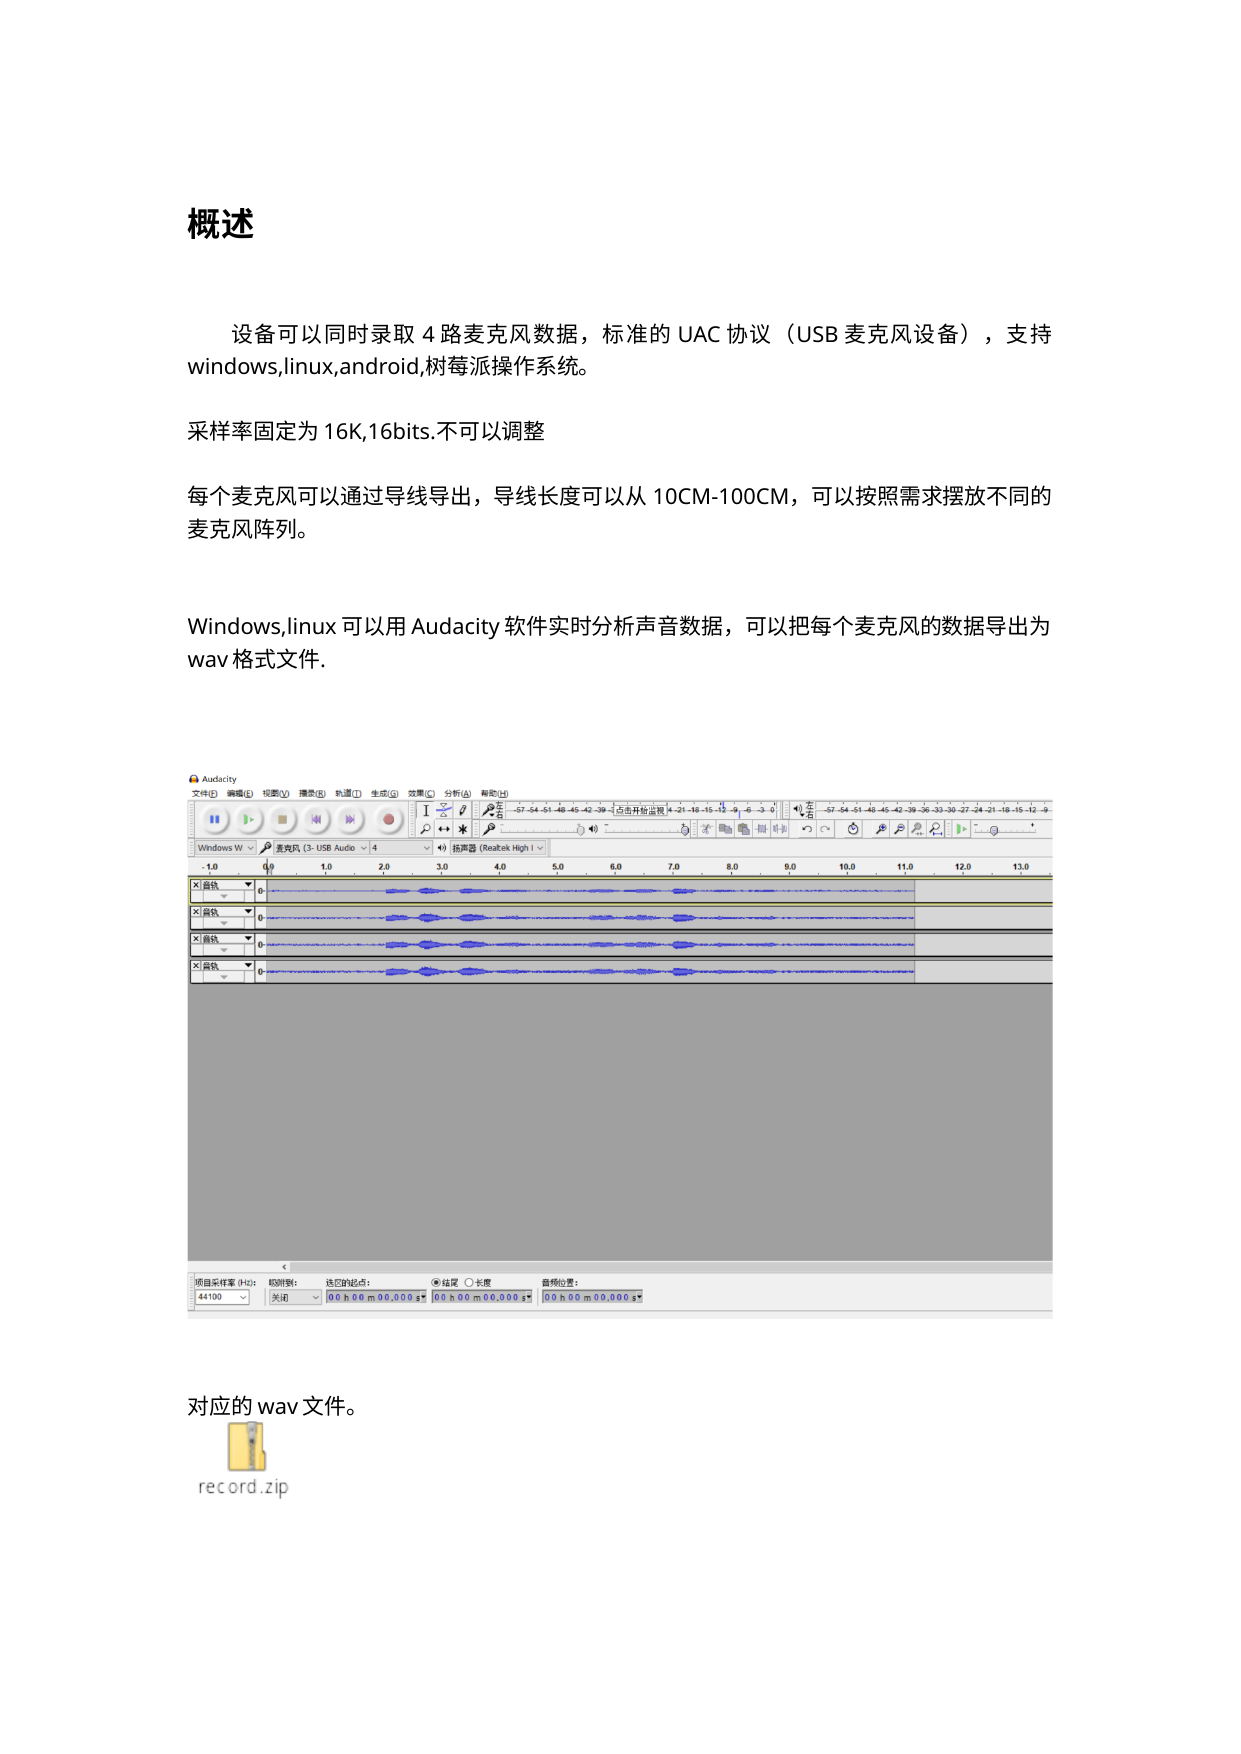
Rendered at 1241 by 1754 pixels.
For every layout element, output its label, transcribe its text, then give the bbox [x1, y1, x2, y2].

text Windows,linux可以用Audacity软件实时分析声音数据，可以把每个麦克风的数据导出为wav格式文件. [187, 609, 1053, 674]
text 对应的wav文件。 [187, 1389, 1053, 1421]
text 每个麦克风可以通过导线导出，导线长度可以从10CM-100CM，可以按照需求摆放不同的麦克风阵列。 [187, 479, 1053, 544]
subtitle 概述 [187, 189, 1053, 254]
text 设备可以同时录取4路麦克风数据，标准的UAC协议（USB麦克风设备），支持windows,linux,android,树莓派操作系统。 [187, 316, 1053, 381]
text 采样率固定为16K,16bits.不可以调整 [187, 414, 1053, 446]
picture [187, 771, 1053, 1319]
